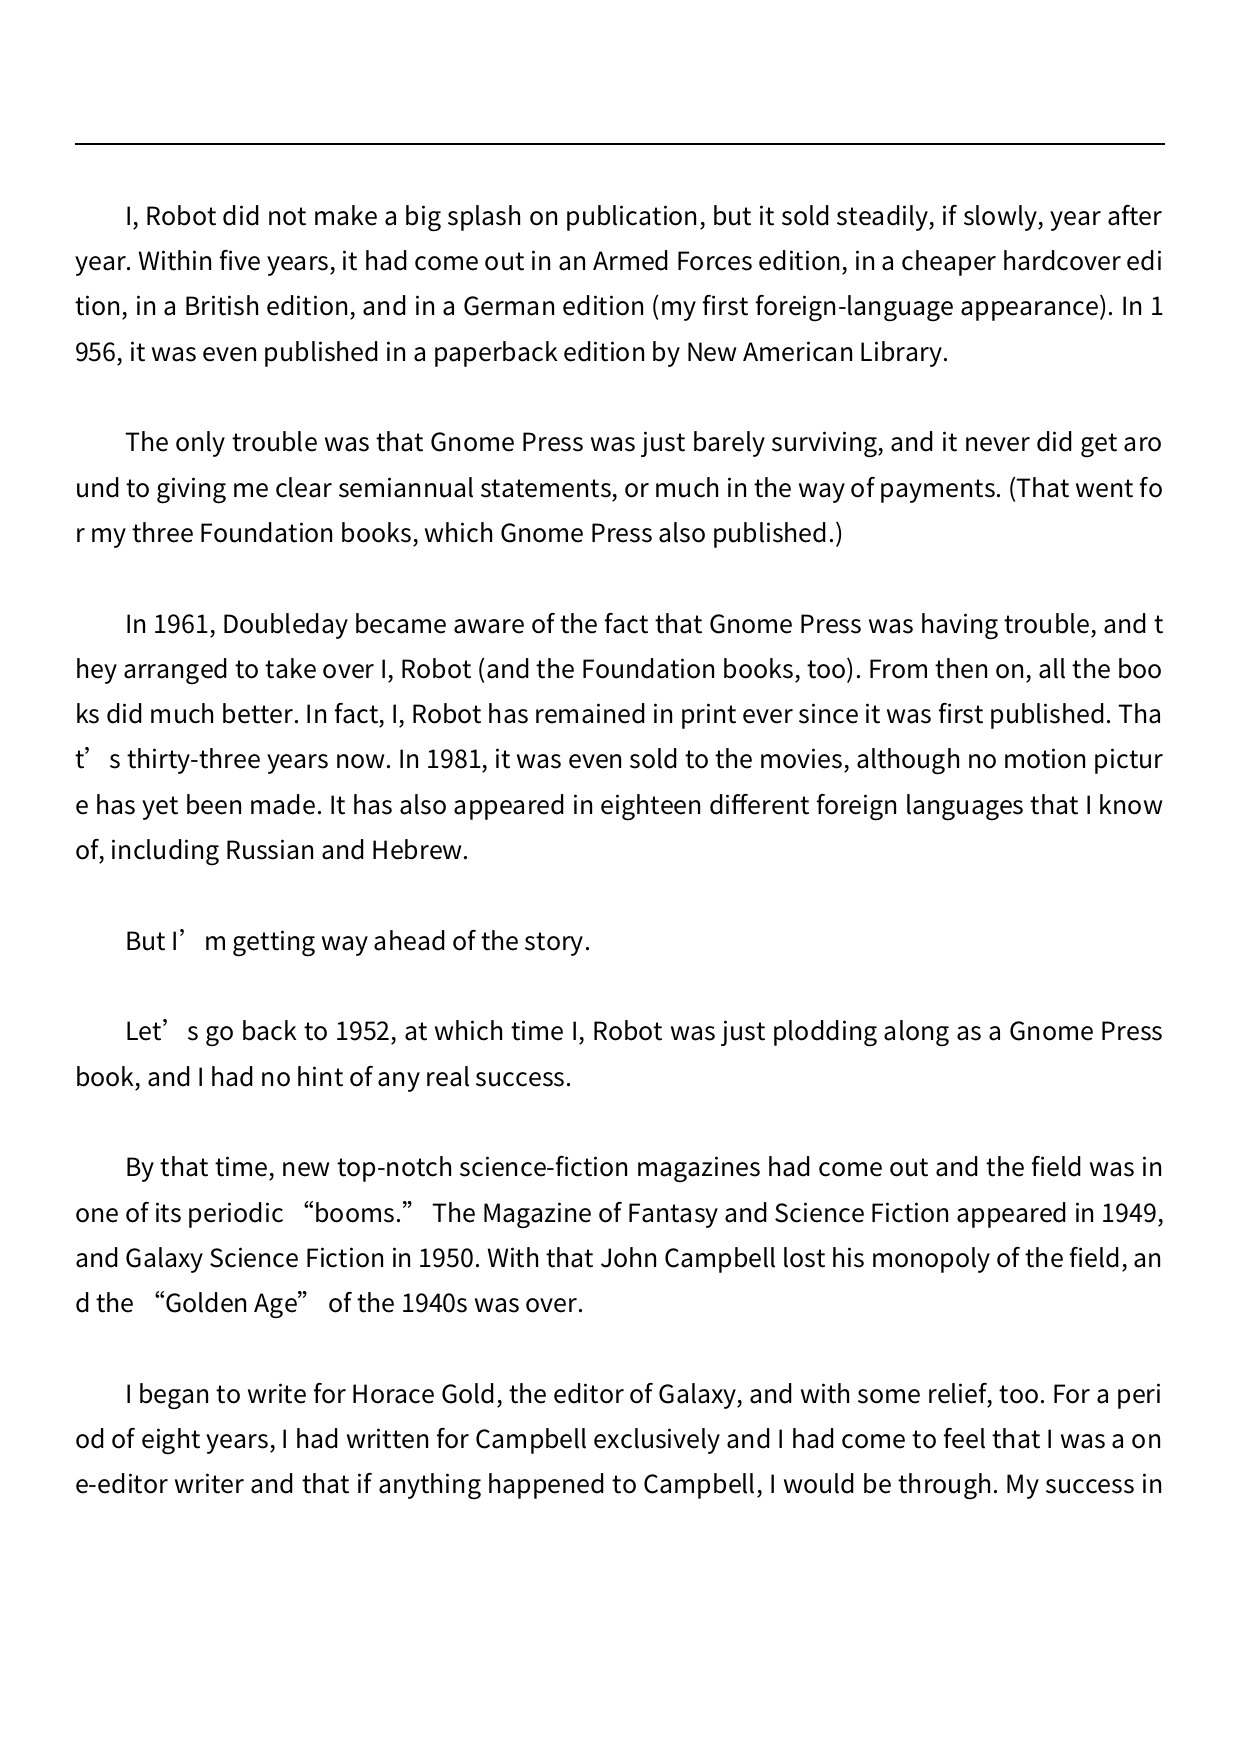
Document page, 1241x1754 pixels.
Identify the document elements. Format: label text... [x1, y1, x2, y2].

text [75, 1370, 1165, 1506]
text The only trouble was that Gnome Press was just barely surviving, and it never did get around to giving me clear semiannual statements, or much in the way of payments. (That went for my three Foundation books, which Gnome Press also published.) [75, 418, 1165, 554]
text Let’s go back to 1952, at which time I, Robot was just plodding along as a Gnome Press book, and I had no hint of any real success. [75, 1007, 1165, 1098]
text I, Robot did not make a big splash on publication, but it sold steadily, if slowly, year after year. Within five years, it had come out in an Armed Forces edition, in a cheaper hardcover edition, in a British edition, and in a German edition (my first foreign-language appearance). In 1956, it was even published in a paperback edition by New American Library. [75, 192, 1165, 373]
text But I’m getting way ahead of the story. [75, 917, 1165, 962]
text In 1961, Doubleday became aware of the fact that Gnome Press was having trouble, and they arranged to take over I, Robot (and the Foundation books, too). From then on, all the books did much better. In fact, I, Robot has remained in print ever since it was first published. That’s thirty-three years now. In 1981, it was even sold to the movies, although no motion picture has yet been made. It has also appeared in eighteen different foreign languages that I know of, including Russian and Hebrew. [75, 599, 1165, 871]
text By that time, new top-notch science-fiction magazines had come out and the field was in one of its periodic “booms.” The Magazine of Fantasy and Science Fiction appeared in 1949, and Galaxy Science Fiction in 1950. With that John Campbell lost his monopoly of the field, and the “Golden Age” of the 1940s was over. [75, 1143, 1165, 1324]
